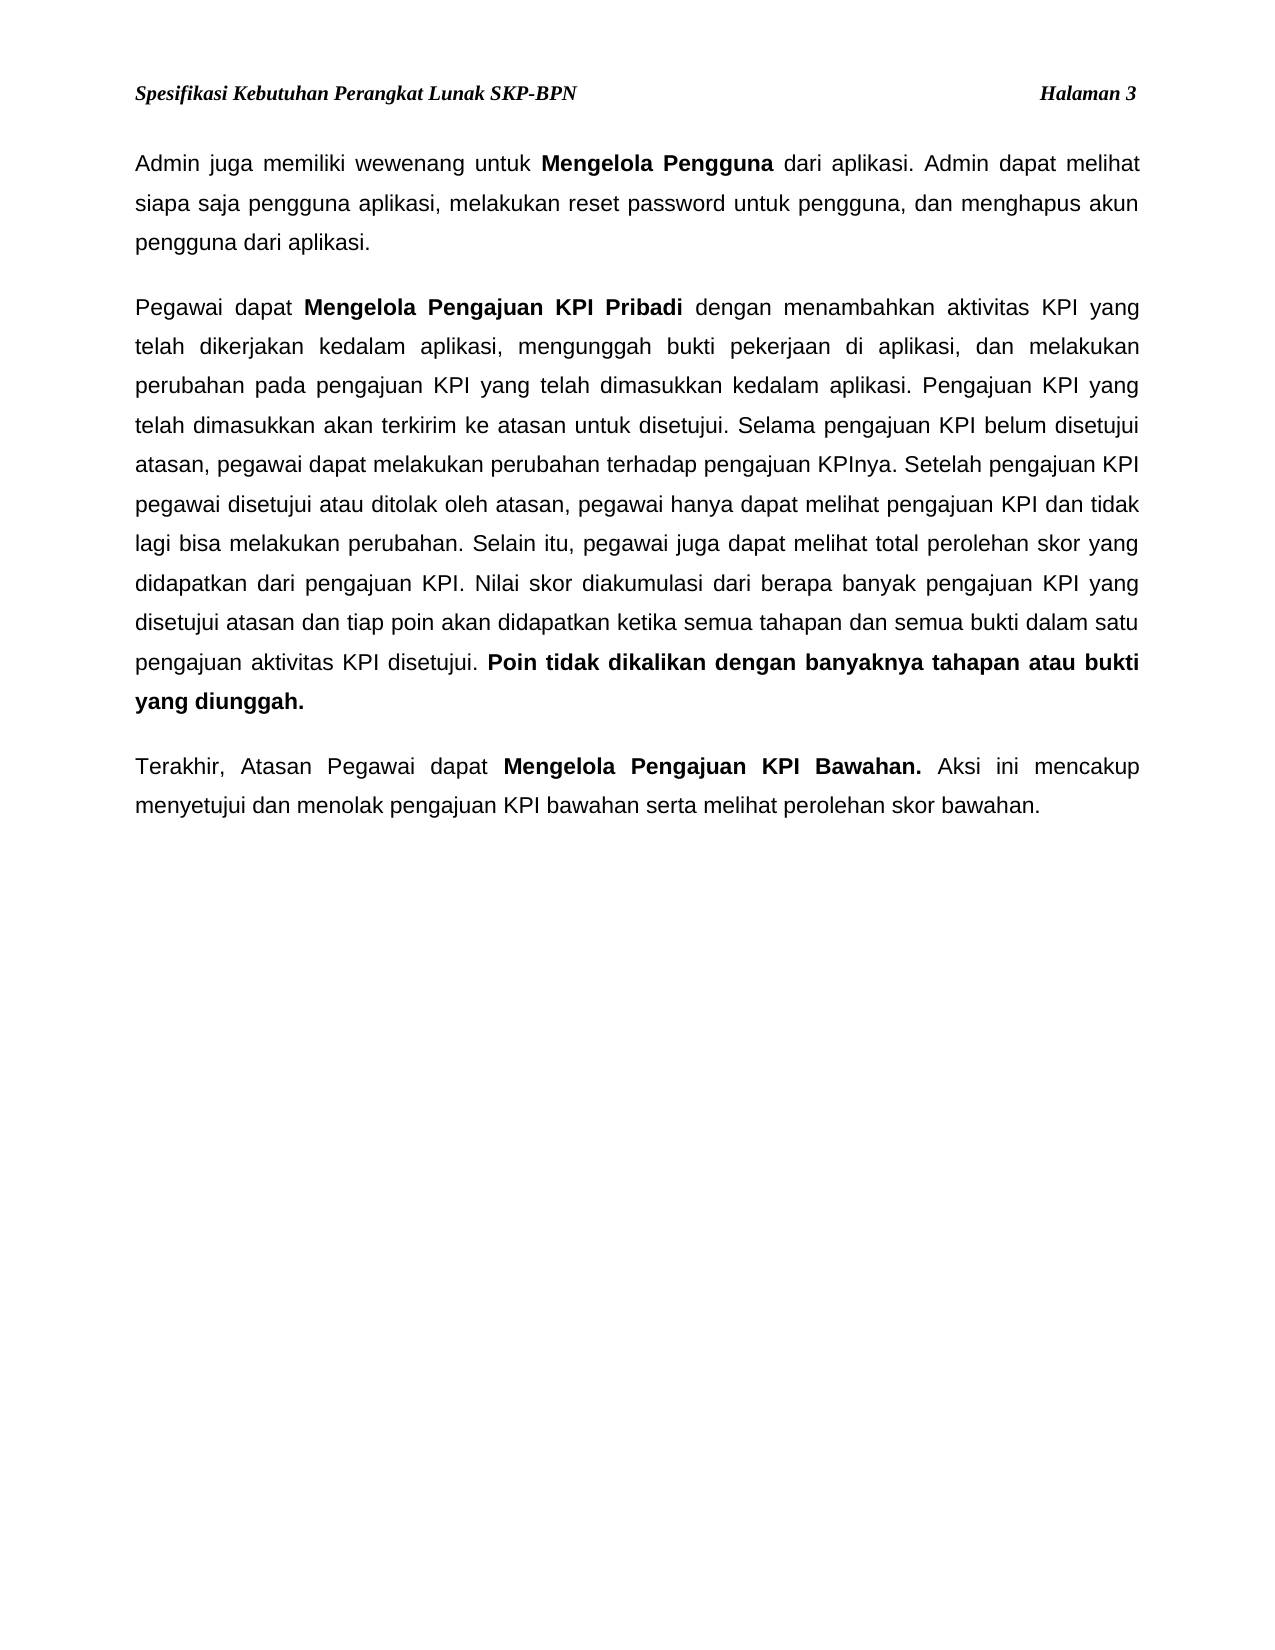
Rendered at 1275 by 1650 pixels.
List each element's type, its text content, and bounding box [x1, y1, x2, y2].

text Terakhir, Atasan Pegawai dapat Mengelola Pengajuan KPI Bawahan. Aksi ini mencakup menyetujui dan menolak pengajuan KPI bawahan serta melihat perolehan skor bawahan. [135, 753, 1140, 818]
text Admin juga memiliki wewenang untuk Mengelola Pengguna dari aplikasi. Admin dapat melihat siapa saja pengguna aplikasi, melakukan reset password untuk pengguna, dan menghapus akun pengguna dari aplikasi. [135, 150, 1140, 255]
text Pegawai dapat Mengelola Pengajuan KPI Pribadi dengan menambahkan aktivitas KPI yang telah dikerjakan kedalam aplikasi, mengunggah bukti pekerjaan di aplikasi, dan melakukan perubahan pada pengajuan KPI yang telah dimasukkan kedalam aplikasi. Pengajuan KPI yang telah dimasukkan akan terkirim ke atasan untuk disetujui. Selama pengajuan KPI belum disetujui atasan, pegawai dapat melakukan perubahan terhadap pengajuan KPInya. Setelah pengajuan KPI pegawai disetujui atau ditolak oleh atasan, pegawai hanya dapat melihat pengajuan KPI dan tidak lagi bisa melakukan perubahan. Selain itu, pegawai juga dapat melihat total perolehan skor yang didapatkan dari pengajuan KPI. Nilai skor diakumulasi dari berapa banyak pengajuan KPI yang disetujui atasan dan tiap poin akan didapatkan ketika semua tahapan dan semua bukti dalam satu pengajuan aktivitas KPI disetujui. Poin tidak dikalikan dengan banyaknya tahapan atau bukti yang diunggah. [135, 293, 1140, 714]
